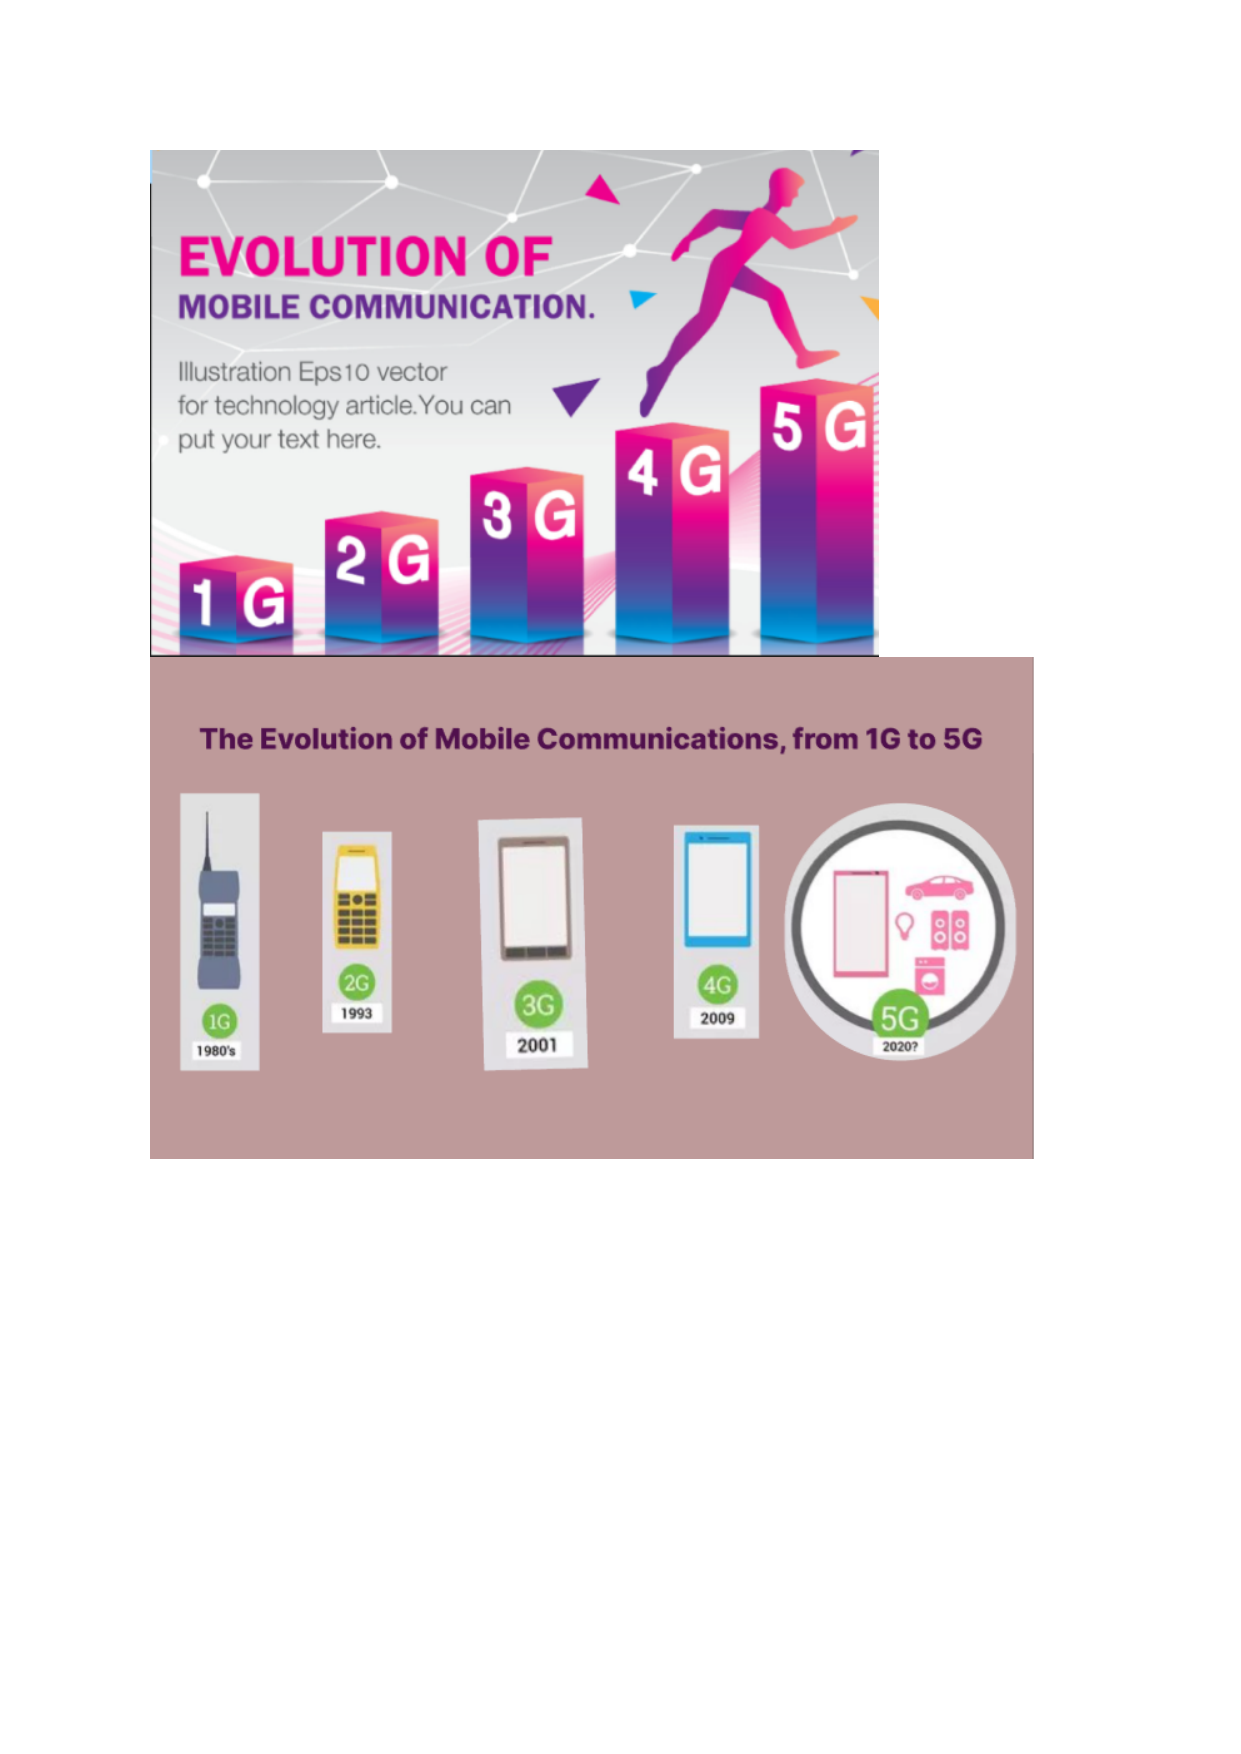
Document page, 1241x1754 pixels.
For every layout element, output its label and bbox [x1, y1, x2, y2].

picture [150, 150, 1034, 1159]
